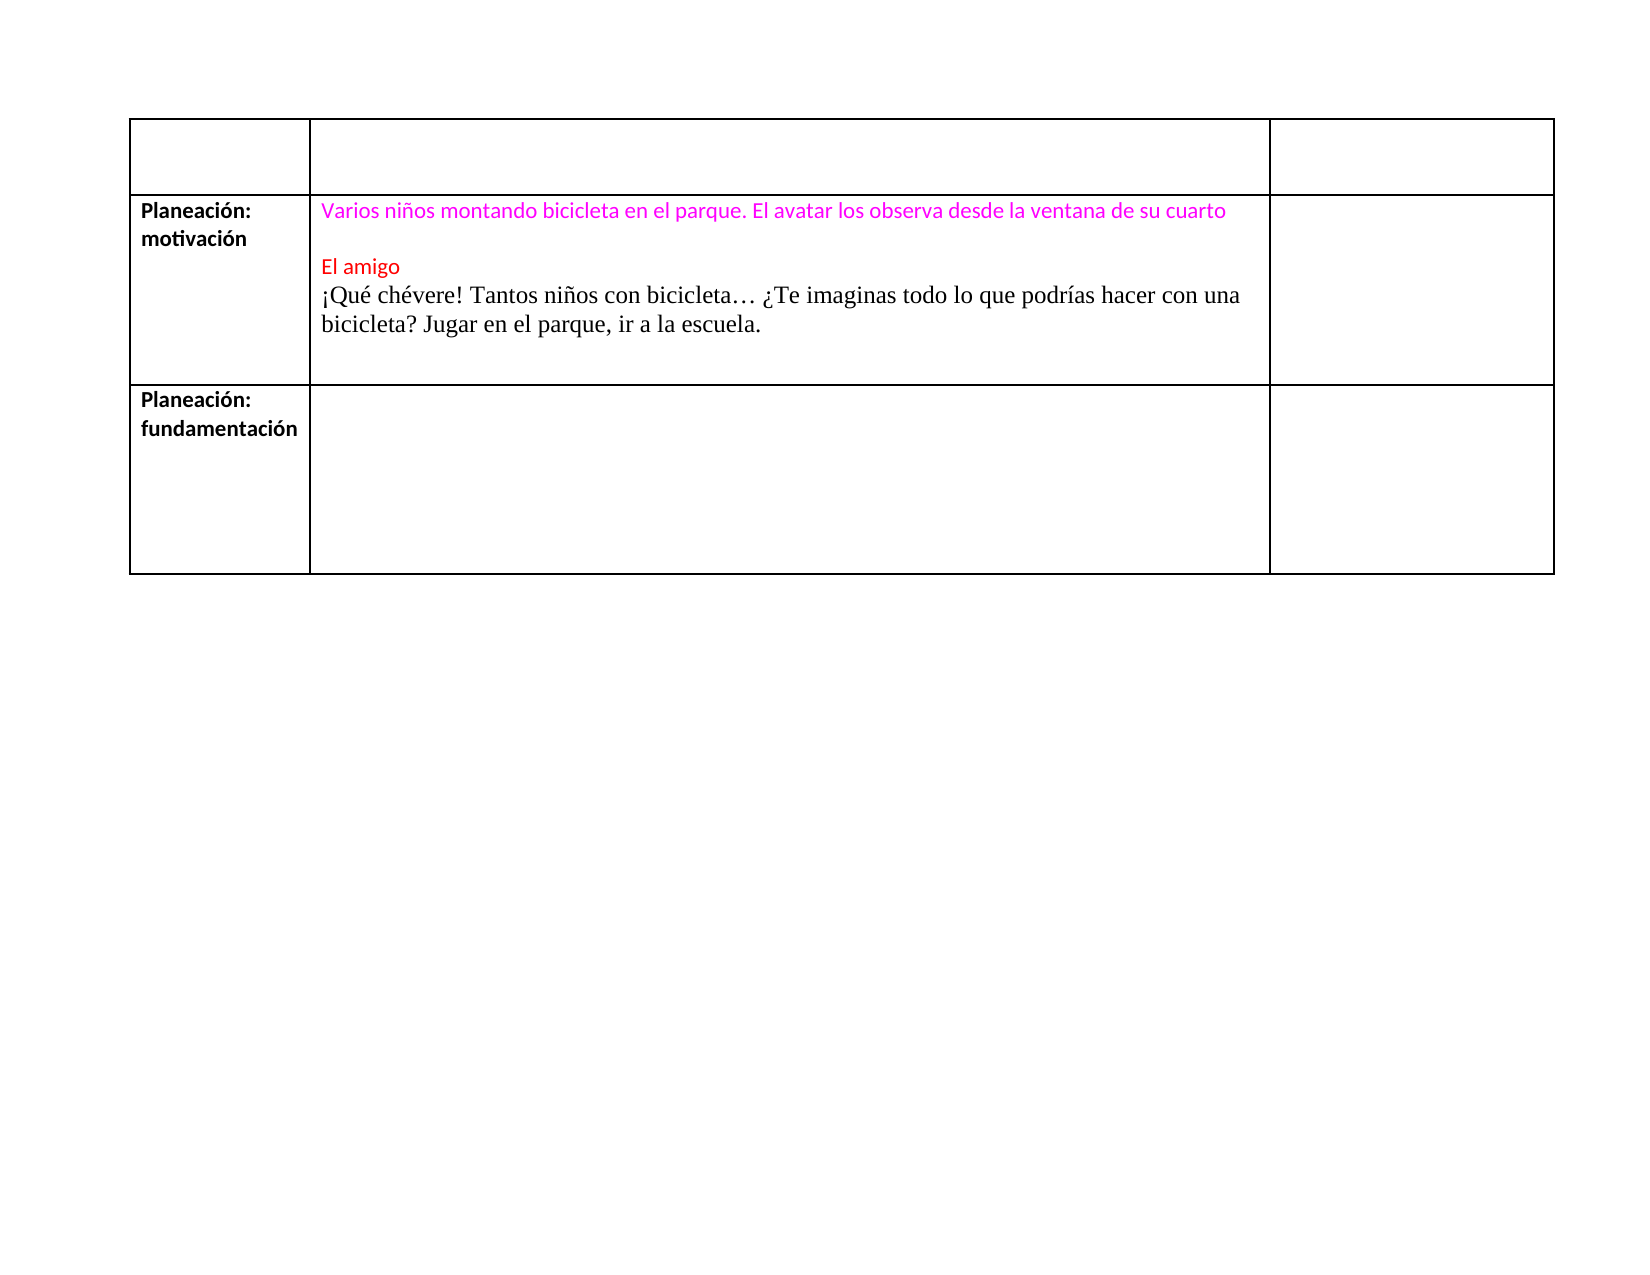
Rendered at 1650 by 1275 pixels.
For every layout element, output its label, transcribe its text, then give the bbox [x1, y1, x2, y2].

table_cell [1271, 120, 1553, 194]
table_cell [1271, 386, 1553, 573]
table_cell [1271, 196, 1553, 383]
table_cell [131, 120, 309, 194]
table_cell [311, 386, 1269, 573]
table_cell Planeación: fundamentación [131, 386, 309, 573]
table_cell [311, 120, 1269, 194]
table_cell Varios niños montando bicicleta en el parque. El avatar los observa desde la ventana de su cuarto El amigo ¡Qué chévere! Tantos niños con bicicleta… ¿Te imaginas todo lo que podrías hacer con una bicicleta? Jugar en el parque, ir a la escuela. [311, 196, 1269, 383]
table_cell Planeación: motivación [131, 196, 309, 383]
